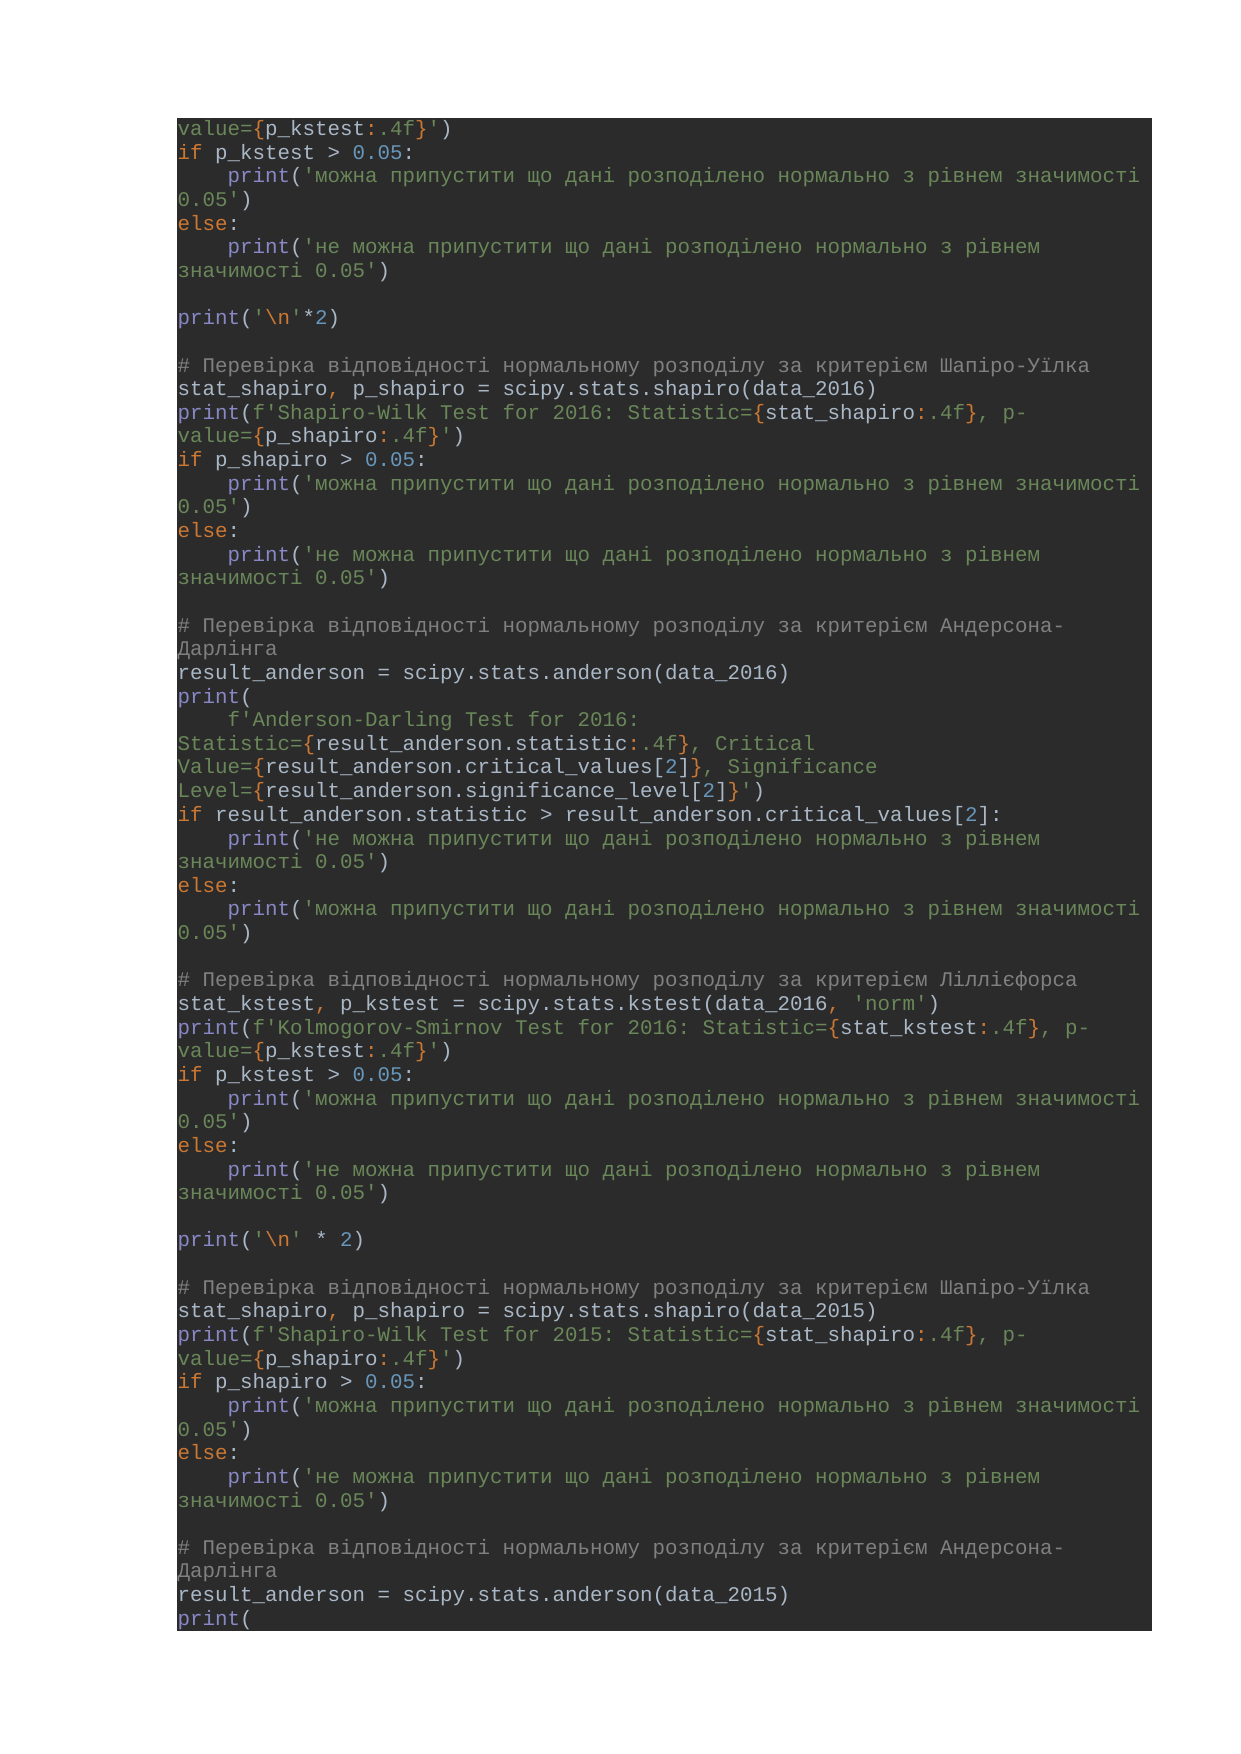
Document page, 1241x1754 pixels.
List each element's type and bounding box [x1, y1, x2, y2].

text [177, 118, 1152, 1631]
